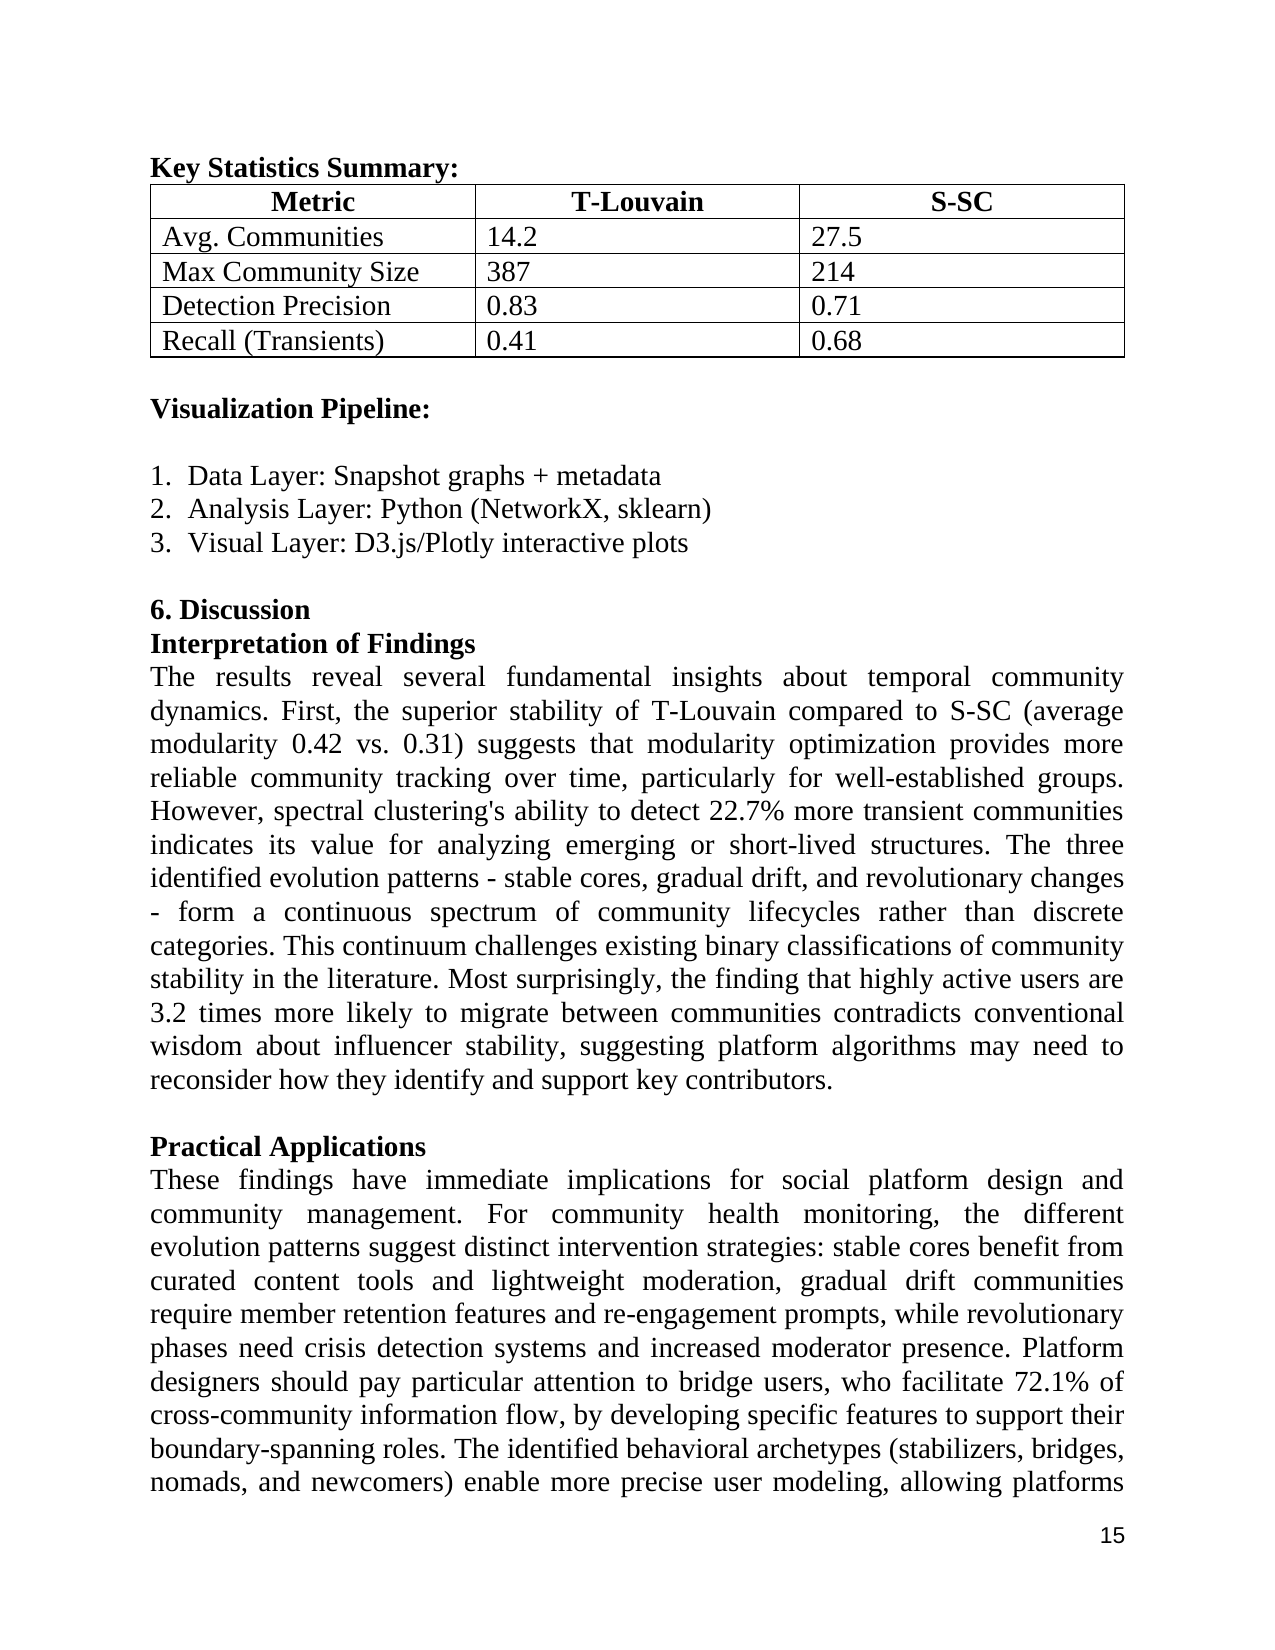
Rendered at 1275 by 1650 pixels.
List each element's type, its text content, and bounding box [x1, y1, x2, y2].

text Visualization Pipeline: [150, 391, 1125, 424]
text The results reveal several fundamental insights about temporal community dynamics. First, the superior stability of T-Louvain compared to S-SC (average modularity 0.42 vs. 0.31) suggests that modularity optimization provides more reliable community tracking over time, particularly for well-established groups. However, spectral clustering's ability to detect 22.7% more transient communities indicates its value for analyzing emerging or short-lived structures. The three identified evolution patterns - stable cores, gradual drift, and revolutionary changes - form a continuous spectrum of community lifecycles rather than discrete categories. This continuum challenges existing binary classifications of community stability in the literature. Most surprisingly, the finding that highly active users are 3.2 times more likely to migrate between communities contradicts conventional wisdom about influencer stability, suggesting platform algorithms may need to reconsider how they identify and support key contributors. [150, 659, 1125, 1095]
list Data Layer: Snapshot graphs + metadata [150, 458, 1125, 492]
list Visual Layer: D3.js/Plotly interactive plots [150, 525, 1125, 559]
table_cell Detection Precision [151, 288, 475, 322]
table_header S-SC [800, 185, 1124, 218]
table_header Metric [151, 185, 475, 218]
table_cell 0.68 [800, 323, 1124, 356]
table_cell Max Community Size [151, 254, 475, 287]
text 6. Discussion [150, 592, 1125, 626]
table_cell 0.83 [476, 288, 799, 322]
text Practical Applications [150, 1129, 1125, 1162]
list Analysis Layer: Python (NetworkX, sklearn) [150, 492, 1125, 525]
table_cell 387 [476, 254, 799, 287]
table_cell 14.2 [476, 219, 799, 253]
table_cell 0.71 [800, 288, 1124, 322]
table_cell Recall (Transients) [151, 323, 475, 356]
table_cell Avg. Communities [151, 219, 475, 253]
table_cell 214 [800, 254, 1124, 287]
table_header T-Louvain [476, 185, 799, 218]
table_cell 0.41 [476, 323, 799, 356]
text Interpretation of Findings [150, 626, 1125, 659]
text Key Statistics Summary: [150, 150, 1125, 183]
table_cell 27.5 [800, 219, 1124, 253]
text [150, 1162, 1125, 1498]
